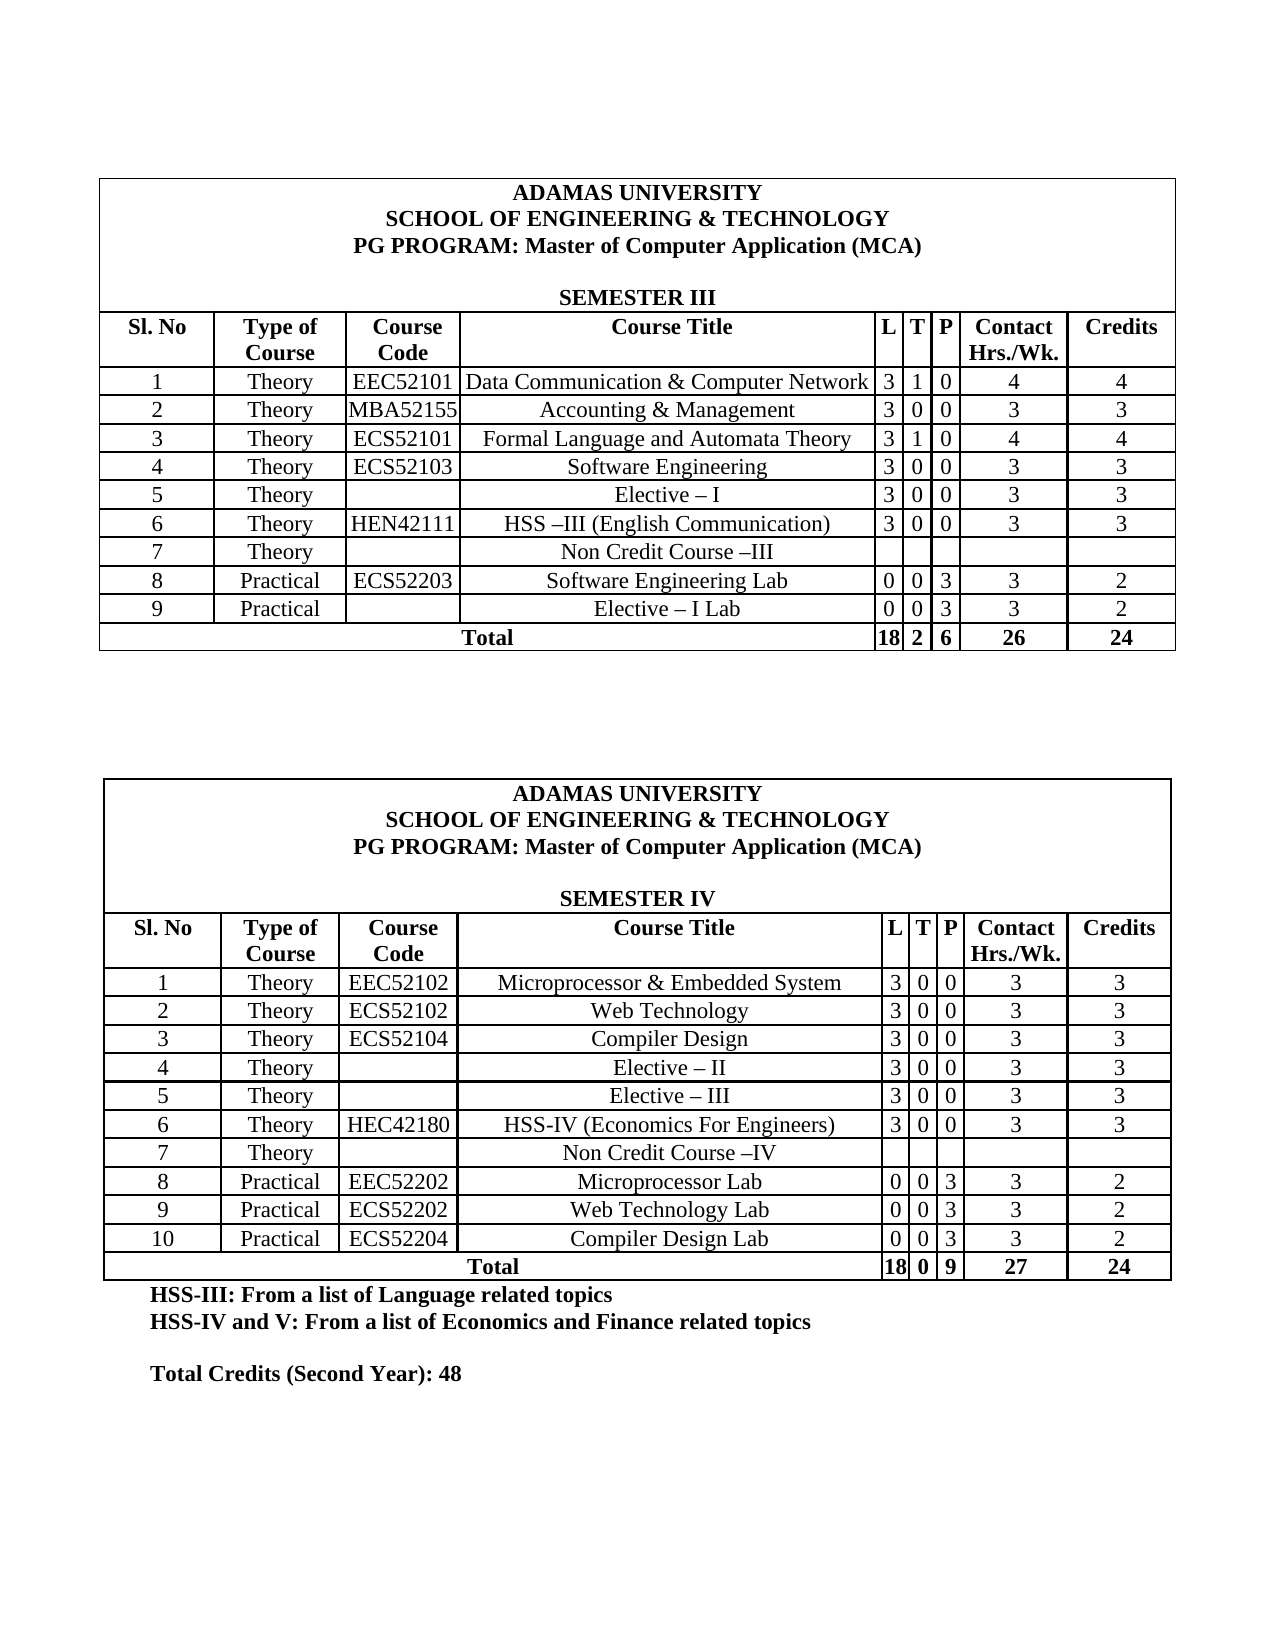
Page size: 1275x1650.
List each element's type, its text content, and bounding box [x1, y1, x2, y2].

table_cell 3 [965, 969, 1066, 995]
table_cell T [910, 914, 936, 967]
table_cell [340, 1083, 456, 1109]
table_cell 0 [938, 1026, 963, 1052]
table_cell Microprocessor Lab [459, 1168, 881, 1194]
table_cell EEC52102 [340, 969, 456, 995]
table_cell 0 [933, 396, 959, 422]
table_cell 3 [105, 1026, 220, 1052]
table_cell 3 [883, 997, 908, 1023]
table_cell 4 [961, 425, 1066, 451]
table_cell 3 [933, 595, 959, 622]
table_cell 0 [904, 453, 930, 479]
table_cell 1 [100, 368, 213, 394]
table_cell [347, 595, 459, 622]
table_cell 3 [965, 1111, 1066, 1137]
table_cell 18 [883, 1253, 908, 1279]
table_cell 3 [100, 425, 213, 451]
table_cell 0 [876, 595, 902, 622]
table_cell 3 [965, 1054, 1066, 1080]
table_cell ECS52204 [340, 1225, 456, 1251]
table_cell L [883, 914, 908, 967]
table_cell 3 [1069, 997, 1170, 1023]
text Total Credits (Second Year): 48 [150, 1361, 1125, 1387]
table_cell 3 [965, 1026, 1066, 1052]
table_cell 3 [961, 453, 1066, 479]
table_cell Theory [222, 997, 338, 1023]
table_cell Course Title [459, 914, 881, 967]
table_cell Course Code [347, 313, 459, 366]
table_cell Theory [215, 481, 345, 508]
table_cell 1 [904, 425, 930, 451]
table_cell Practical [222, 1168, 338, 1194]
table_cell 2 [1069, 1225, 1170, 1251]
table_cell 3 [1069, 396, 1175, 422]
table_cell HSS-IV (Economics For Engineers) [459, 1111, 881, 1137]
table_cell Practical [222, 1196, 338, 1222]
text HSS-IV and V: From a list of Economics and Finance related topics [150, 1308, 1125, 1334]
table_cell Course Title [461, 313, 874, 366]
table_cell 0 [910, 1111, 936, 1137]
table_cell MBA52155 [347, 396, 459, 422]
table_cell 0 [883, 1196, 908, 1222]
table_cell 24 [1069, 1253, 1170, 1279]
table_cell HEC42180 [340, 1111, 456, 1137]
table_cell Microprocessor & Embedded System [459, 969, 881, 995]
table_cell Web Technology Lab [459, 1196, 881, 1222]
table_cell 3 [965, 997, 1066, 1023]
table_cell 0 [933, 453, 959, 479]
table_cell Software Engineering [461, 453, 874, 479]
table_cell 0 [938, 969, 963, 995]
table_cell Elective – I Lab [461, 595, 874, 622]
table_cell 26 [961, 624, 1066, 650]
table_cell 2 [105, 997, 220, 1023]
table_cell Total [100, 624, 874, 650]
table_cell 3 [1069, 453, 1175, 479]
table_cell 24 [1069, 624, 1175, 650]
table_cell HSS –III (English Communication) [461, 510, 874, 536]
table_cell EEC52202 [340, 1168, 456, 1194]
table_cell Type of Course [222, 914, 338, 967]
table_cell Sl. No [105, 914, 220, 967]
table_cell 3 [938, 1225, 963, 1251]
table_cell Accounting & Management [461, 396, 874, 422]
table_cell Theory [222, 1111, 338, 1137]
table_cell Elective – II [459, 1054, 881, 1080]
table_cell ECS52102 [340, 997, 456, 1023]
table_cell Contact Hrs./Wk. [961, 313, 1066, 366]
table_cell 6 [933, 624, 959, 650]
table_cell 9 [938, 1253, 963, 1279]
table_cell 3 [1069, 1054, 1170, 1080]
table_cell 0 [938, 1111, 963, 1137]
table_cell 8 [105, 1168, 220, 1194]
table_cell 0 [910, 997, 936, 1023]
table_cell 0 [910, 1253, 936, 1279]
table_cell 3 [883, 969, 908, 995]
table_cell 3 [883, 1111, 908, 1137]
table_cell 3 [876, 396, 902, 422]
table_cell [883, 1139, 908, 1166]
table_cell Practical [215, 567, 345, 593]
table_cell [910, 1139, 936, 1166]
table_cell 3 [961, 510, 1066, 536]
table_cell 4 [100, 453, 213, 479]
table_cell 0 [910, 1168, 936, 1194]
table_cell [938, 1139, 963, 1166]
table_cell 7 [100, 538, 213, 565]
table_cell Theory [222, 969, 338, 995]
table_cell 0 [910, 1026, 936, 1052]
table_cell Practical [222, 1225, 338, 1251]
table_cell Theory [215, 425, 345, 451]
table_cell [965, 1139, 1066, 1166]
table_cell 3 [876, 481, 902, 508]
table_cell 0 [910, 1225, 936, 1251]
table_cell 3 [965, 1168, 1066, 1194]
table_cell 4 [105, 1054, 220, 1080]
table_cell 3 [961, 595, 1066, 622]
table_cell P [938, 914, 963, 967]
table_cell 3 [1069, 969, 1170, 995]
table_cell 0 [910, 1083, 936, 1109]
table_cell 0 [883, 1225, 908, 1251]
table_cell Theory [222, 1083, 338, 1109]
table_cell [340, 1139, 456, 1166]
table_cell 3 [965, 1196, 1066, 1222]
table_cell Theory [215, 538, 345, 565]
table_cell Compiler Design Lab [459, 1225, 881, 1251]
table_cell 5 [105, 1083, 220, 1109]
table_cell 18 [876, 624, 902, 650]
table_cell Theory [222, 1026, 338, 1052]
table_cell 5 [100, 481, 213, 508]
table_cell Practical [215, 595, 345, 622]
table_cell 3 [1069, 1026, 1170, 1052]
table_cell 3 [961, 396, 1066, 422]
table_cell 0 [904, 481, 930, 508]
table_cell [347, 538, 459, 565]
table_cell 9 [105, 1196, 220, 1222]
table_cell 4 [961, 368, 1066, 394]
table_cell 2 [100, 396, 213, 422]
table_cell 4 [1069, 368, 1175, 394]
table_cell ECS52202 [340, 1196, 456, 1222]
table_cell 3 [876, 510, 902, 536]
table_cell [961, 538, 1066, 565]
table_cell 3 [876, 453, 902, 479]
table_cell 2 [1069, 1168, 1170, 1194]
table_cell EEC52101 [347, 368, 459, 394]
table_cell L [876, 313, 902, 366]
table_cell 3 [965, 1225, 1066, 1251]
table_cell [904, 538, 930, 565]
table_cell 7 [105, 1139, 220, 1166]
table_cell 8 [100, 567, 213, 593]
table_cell 10 [105, 1225, 220, 1251]
table_cell Theory [215, 368, 345, 394]
table_cell Elective – III [459, 1083, 881, 1109]
table_cell 3 [1069, 481, 1175, 508]
table_cell 3 [938, 1168, 963, 1194]
table_cell 0 [933, 510, 959, 536]
table_cell 0 [910, 969, 936, 995]
table_cell 1 [105, 969, 220, 995]
table_cell Type of Course [215, 313, 345, 366]
table_cell Non Credit Course –IV [459, 1139, 881, 1166]
table_cell ECS52101 [347, 425, 459, 451]
table_cell 3 [1069, 1111, 1170, 1137]
table_cell 0 [938, 997, 963, 1023]
table_cell [347, 481, 459, 508]
table_cell 27 [965, 1253, 1066, 1279]
table_cell 3 [933, 567, 959, 593]
table_cell Credits [1069, 914, 1170, 967]
table_cell Web Technology [459, 997, 881, 1023]
table_cell 2 [1069, 567, 1175, 593]
table_cell 0 [904, 595, 930, 622]
table_cell ECS52203 [347, 567, 459, 593]
table_cell 9 [100, 595, 213, 622]
table_cell 0 [883, 1168, 908, 1194]
table_cell 2 [1069, 595, 1175, 622]
table_cell Formal Language and Automata Theory [461, 425, 874, 451]
table_cell 3 [876, 425, 902, 451]
table_cell 3 [1069, 1083, 1170, 1109]
table_cell Theory [215, 453, 345, 479]
table_cell 3 [883, 1026, 908, 1052]
table_cell 0 [904, 510, 930, 536]
table_cell 1 [904, 368, 930, 394]
table_cell Non Credit Course –III [461, 538, 874, 565]
table_cell Data Communication & Computer Network [461, 368, 874, 394]
table_cell 4 [1069, 425, 1175, 451]
table_cell P [933, 313, 959, 366]
table_cell Course Code [340, 914, 456, 967]
table_cell 6 [100, 510, 213, 536]
table_cell [1069, 538, 1175, 565]
table_cell T [904, 313, 930, 366]
table_cell HEN42111 [347, 510, 459, 536]
table_cell 3 [938, 1196, 963, 1222]
table_cell Sl. No [100, 313, 213, 366]
table_cell 3 [883, 1054, 908, 1080]
table_cell [1069, 1139, 1170, 1166]
table_cell 0 [910, 1196, 936, 1222]
table_cell 0 [876, 567, 902, 593]
table_cell Theory [215, 510, 345, 536]
table_header ADAMAS UNIVERSITY SCHOOL OF ENGINEERING & TECHNOLOGY PG PROGRAM: Master of Computer Application (MCA) SEMESTER III [100, 179, 1175, 311]
table_cell Theory [222, 1054, 338, 1080]
table_cell 2 [904, 624, 930, 650]
table_cell 0 [938, 1083, 963, 1109]
table_cell 0 [933, 481, 959, 508]
text HSS-III: From a list of Language related topics [150, 1281, 1125, 1308]
table_cell 0 [938, 1054, 963, 1080]
table_cell Software Engineering Lab [461, 567, 874, 593]
table_cell 3 [1069, 510, 1175, 536]
table_header ADAMAS UNIVERSITY SCHOOL OF ENGINEERING & TECHNOLOGY PG PROGRAM: Master of Computer Application (MCA) SEMESTER IV [105, 780, 1170, 912]
table_cell 3 [961, 567, 1066, 593]
table_cell [933, 538, 959, 565]
table_cell 3 [883, 1083, 908, 1109]
table_cell [876, 538, 902, 565]
table_cell 0 [904, 567, 930, 593]
table_cell 3 [965, 1083, 1066, 1109]
table_cell 2 [1069, 1196, 1170, 1222]
table_cell 6 [105, 1111, 220, 1137]
table_cell 3 [961, 481, 1066, 508]
table_cell 0 [933, 425, 959, 451]
table_cell 3 [876, 368, 902, 394]
table_cell Theory [222, 1139, 338, 1166]
table_cell 0 [933, 368, 959, 394]
table_cell ECS52103 [347, 453, 459, 479]
table_cell ECS52104 [340, 1026, 456, 1052]
table_cell 0 [904, 396, 930, 422]
table_cell [340, 1054, 456, 1080]
table_cell Elective – I [461, 481, 874, 508]
table_cell Theory [215, 396, 345, 422]
table_cell Total [105, 1253, 881, 1279]
table_cell 0 [910, 1054, 936, 1080]
table_cell Compiler Design [459, 1026, 881, 1052]
table_cell Contact Hrs./Wk. [965, 914, 1066, 967]
table_cell Credits [1069, 313, 1175, 366]
